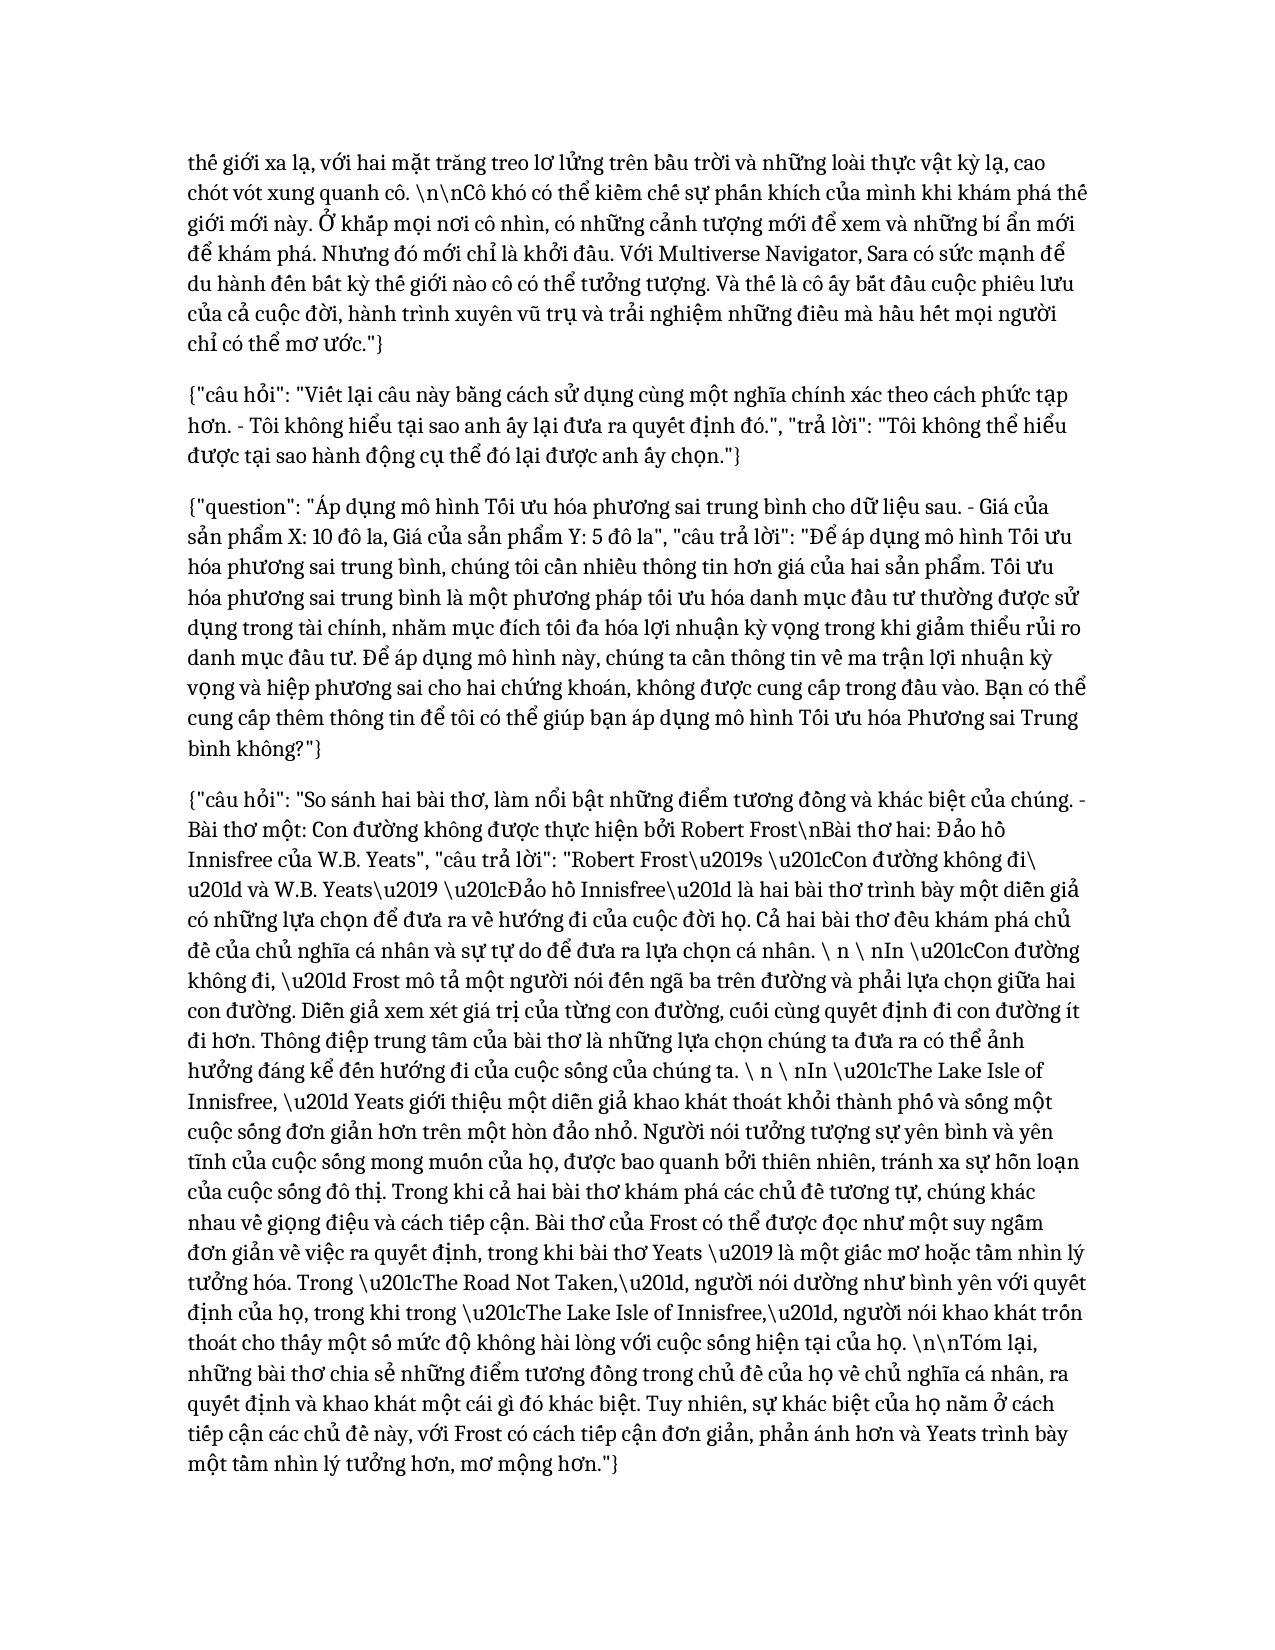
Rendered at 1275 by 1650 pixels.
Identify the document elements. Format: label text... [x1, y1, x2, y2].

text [187, 150, 1087, 358]
text {"câu hỏi": "So sánh hai bài thơ, làm nổi bật những điểm tương đồng và khác biệt của chúng. - Bài thơ một: Con đường không được thực hiện bởi Robert Frost\nBài thơ hai: Đảo hồ Innisfree của W.B. Yeats", "câu trả lời": "Robert Frost\u2019s \u201cCon đường không đi\u201d và W.B. Yeats\u2019 \u201cĐảo hồ Innisfree\u201d là hai bài thơ trình bày một diễn giả có những lựa chọn để đưa ra về hướng đi của cuộc đời họ. Cả hai bài thơ đều khám phá chủ đề của chủ nghĩa cá nhân và sự tự do để đưa ra lựa chọn cá nhân. \ n \ nIn \u201cCon đường không đi, \u201d Frost mô tả một người nói đến ngã ba trên đường và phải lựa chọn giữa hai con đường. Diễn giả xem xét giá trị của từng con đường, cuối cùng quyết định đi con đường ít đi hơn. Thông điệp trung tâm của bài thơ là những lựa chọn chúng ta đưa ra có thể ảnh hưởng đáng kể đến hướng đi của cuộc sống của chúng ta. \ n \ nIn \u201cThe Lake Isle of Innisfree, \u201d Yeats giới thiệu một diễn giả khao khát thoát khỏi thành phố và sống một cuộc sống đơn giản hơn trên một hòn đảo nhỏ. Người nói tưởng tượng sự yên bình và yên tĩnh của cuộc sống mong muốn của họ, được bao quanh bởi thiên nhiên, tránh xa sự hỗn loạn của cuộc sống đô thị. Trong khi cả hai bài thơ khám phá các chủ đề tương tự, chúng khác nhau về giọng điệu và cách tiếp cận. Bài thơ của Frost có thể được đọc như một suy ngẫm đơn giản về việc ra quyết định, trong khi bài thơ Yeats \u2019 là một giấc mơ hoặc tầm nhìn lý tưởng hóa. Trong \u201cThe Road Not Taken,\u201d, người nói dường như bình yên với quyết định của họ, trong khi trong \u201cThe Lake Isle of Innisfree,\u201d, người nói khao khát trốn thoát cho thấy một số mức độ không hài lòng với cuộc sống hiện tại của họ. \n\nTóm lại, những bài thơ chia sẻ những điểm tương đồng trong chủ đề của họ về chủ nghĩa cá nhân, ra quyết định và khao khát một cái gì đó khác biệt. Tuy nhiên, sự khác biệt của họ nằm ở cách tiếp cận các chủ đề này, với Frost có cách tiếp cận đơn giản, phản ánh hơn và Yeats trình bày một tầm nhìn lý tưởng hơn, mơ mộng hơn."} [187, 786, 1087, 1477]
text {"question": "Áp dụng mô hình Tối ưu hóa phương sai trung bình cho dữ liệu sau. - Giá của sản phẩm X: 10 đô la, Giá của sản phẩm Y: 5 đô la", "câu trả lời": "Để áp dụng mô hình Tối ưu hóa phương sai trung bình, chúng tôi cần nhiều thông tin hơn giá của hai sản phẩm. Tối ưu hóa phương sai trung bình là một phương pháp tối ưu hóa danh mục đầu tư thường được sử dụng trong tài chính, nhằm mục đích tối đa hóa lợi nhuận kỳ vọng trong khi giảm thiểu rủi ro danh mục đầu tư. Để áp dụng mô hình này, chúng ta cần thông tin về ma trận lợi nhuận kỳ vọng và hiệp phương sai cho hai chứng khoán, không được cung cấp trong đầu vào. Bạn có thể cung cấp thêm thông tin để tôi có thể giúp bạn áp dụng mô hình Tối ưu hóa Phương sai Trung bình không?"} [187, 494, 1087, 762]
text {"câu hỏi": "Viết lại câu này bằng cách sử dụng cùng một nghĩa chính xác theo cách phức tạp hơn. - Tôi không hiểu tại sao anh ấy lại đưa ra quyết định đó.", "trả lời": "Tôi không thể hiểu được tại sao hành động cụ thể đó lại được anh ấy chọn."} [187, 382, 1087, 469]
